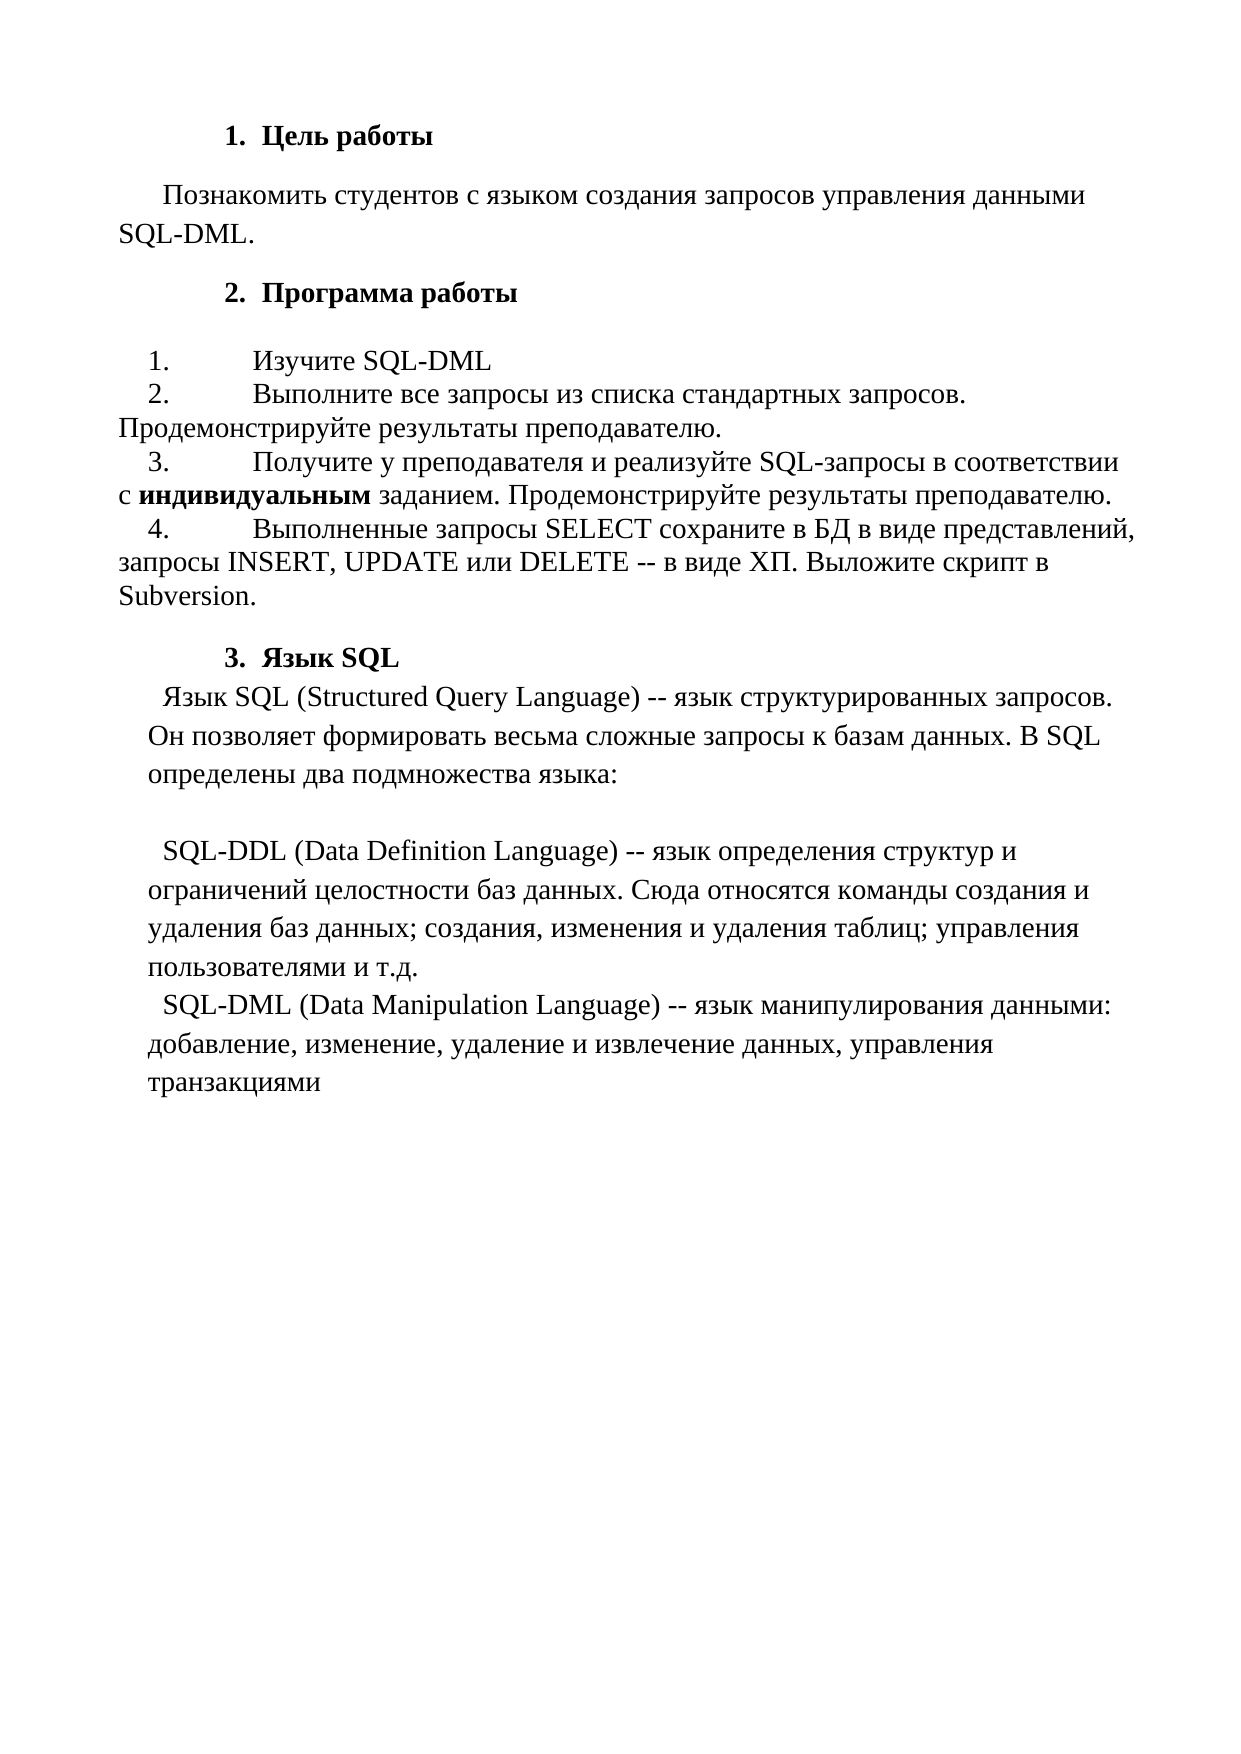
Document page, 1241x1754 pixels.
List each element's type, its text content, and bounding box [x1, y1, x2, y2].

list Язык SQL (Structured Query Language) -- язык структурированных запросов. Он позволяет формировать весьма сложные запросы к базам данных. В SQL определены два подмножества языка: [148, 679, 1152, 790]
list Выполненные запросы SELECT сохраните в БД в виде представлений, запросы INSERT, UPDATE или DELETE -- в виде ХП. Выложите скрипт в Subversion. [118, 511, 1152, 611]
text Познакомить студентов с языком создания запросов управления данными SQL-DML. [118, 177, 1152, 249]
list Получите у преподавателя и реализуйте SQL-запросы в соответствии с индивидуальным заданием. Продемонстрируйте результаты преподавателю. [118, 444, 1152, 511]
list SQL-DDL (Data Definition Language) -- язык определения структур и ограничений целостности баз данных. Сюда относятся команды создания и удаления баз данных; создания, изменения и удаления таблиц; управления пользователями и т.д. [148, 833, 1152, 982]
list SQL-DML (Data Manipulation Language) -- язык манипулирования данными: добавление, изменение, удаление и извлечение данных, управления транзакциями [148, 987, 1152, 1098]
list Изучите SQL-DML [118, 343, 1152, 377]
list Цель работы [224, 118, 1152, 152]
list Программа работы [224, 275, 1152, 309]
list Язык SQL [224, 641, 1152, 674]
list Выполните все запросы из списка стандартных запросов. Продемонстрируйте результаты преподавателю. [118, 377, 1152, 444]
